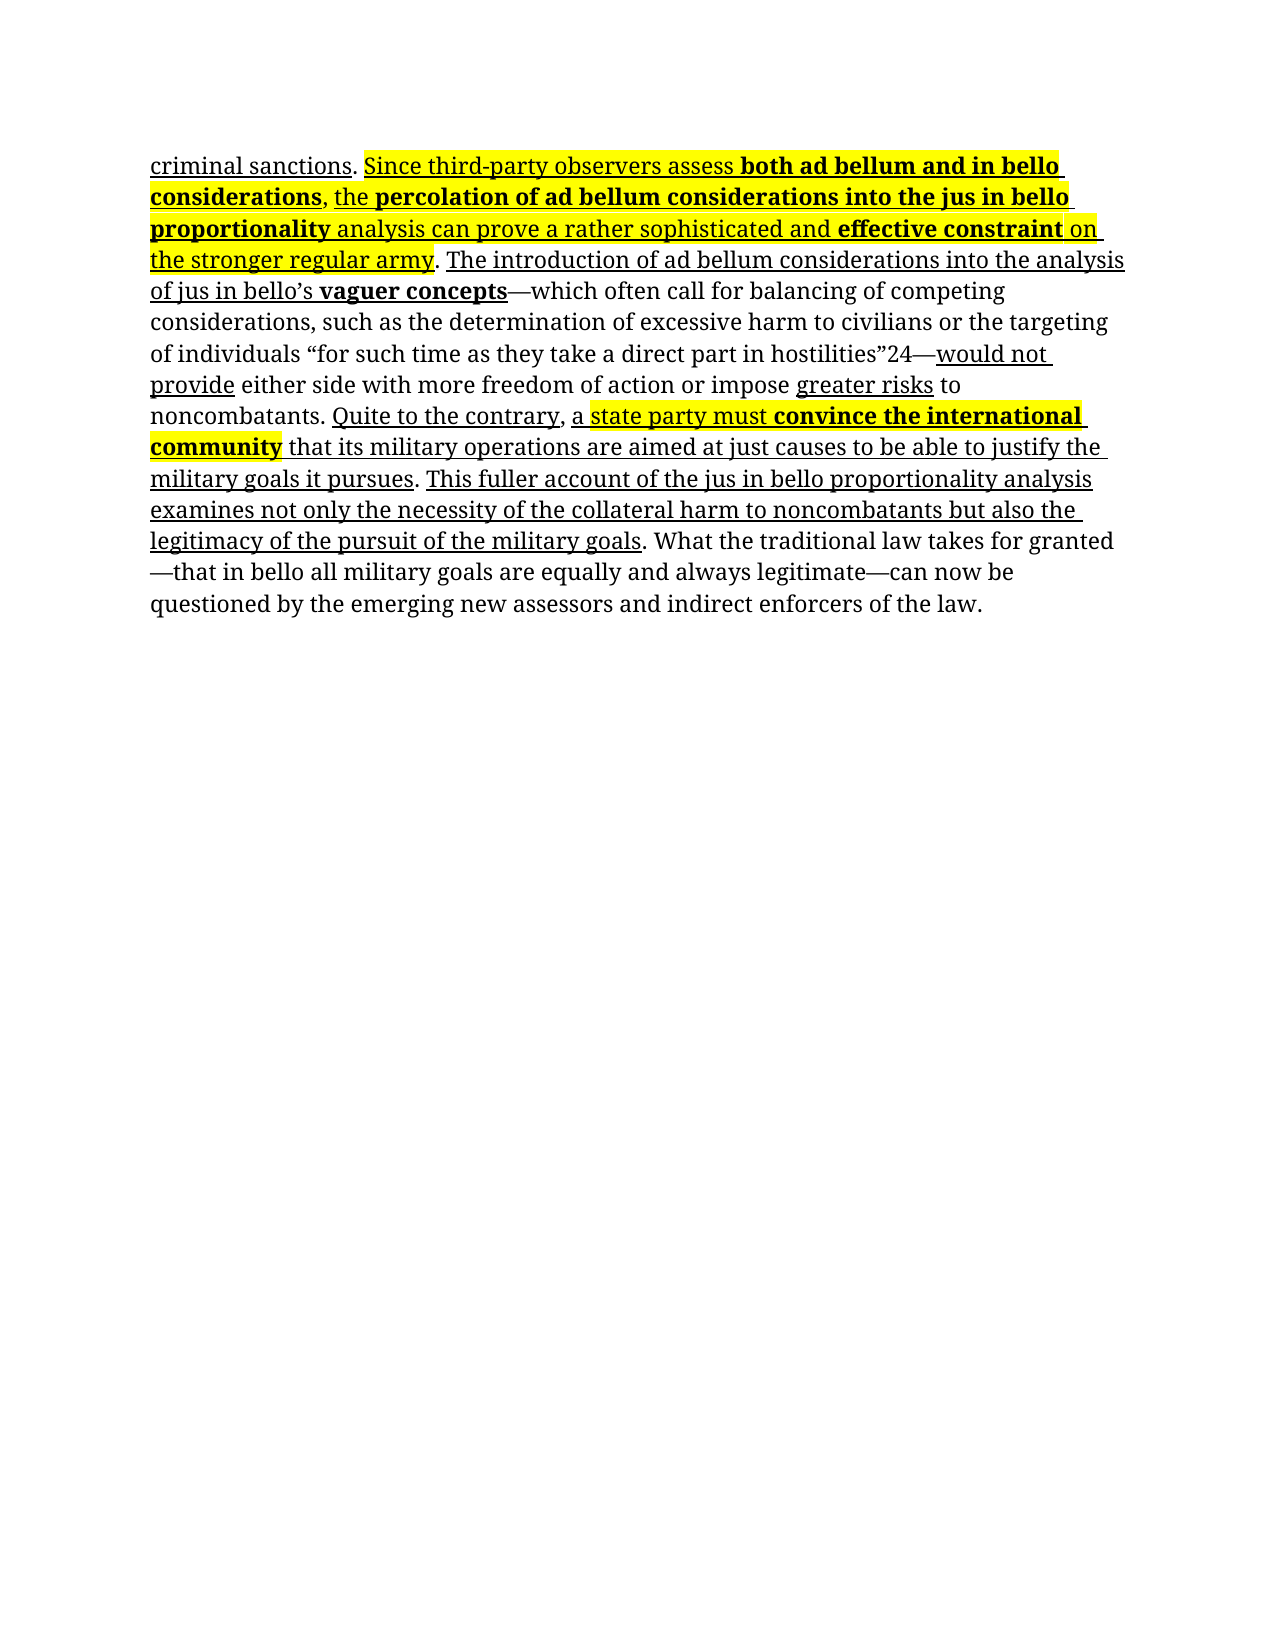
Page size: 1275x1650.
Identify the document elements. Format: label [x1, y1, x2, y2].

text [150, 150, 1125, 619]
